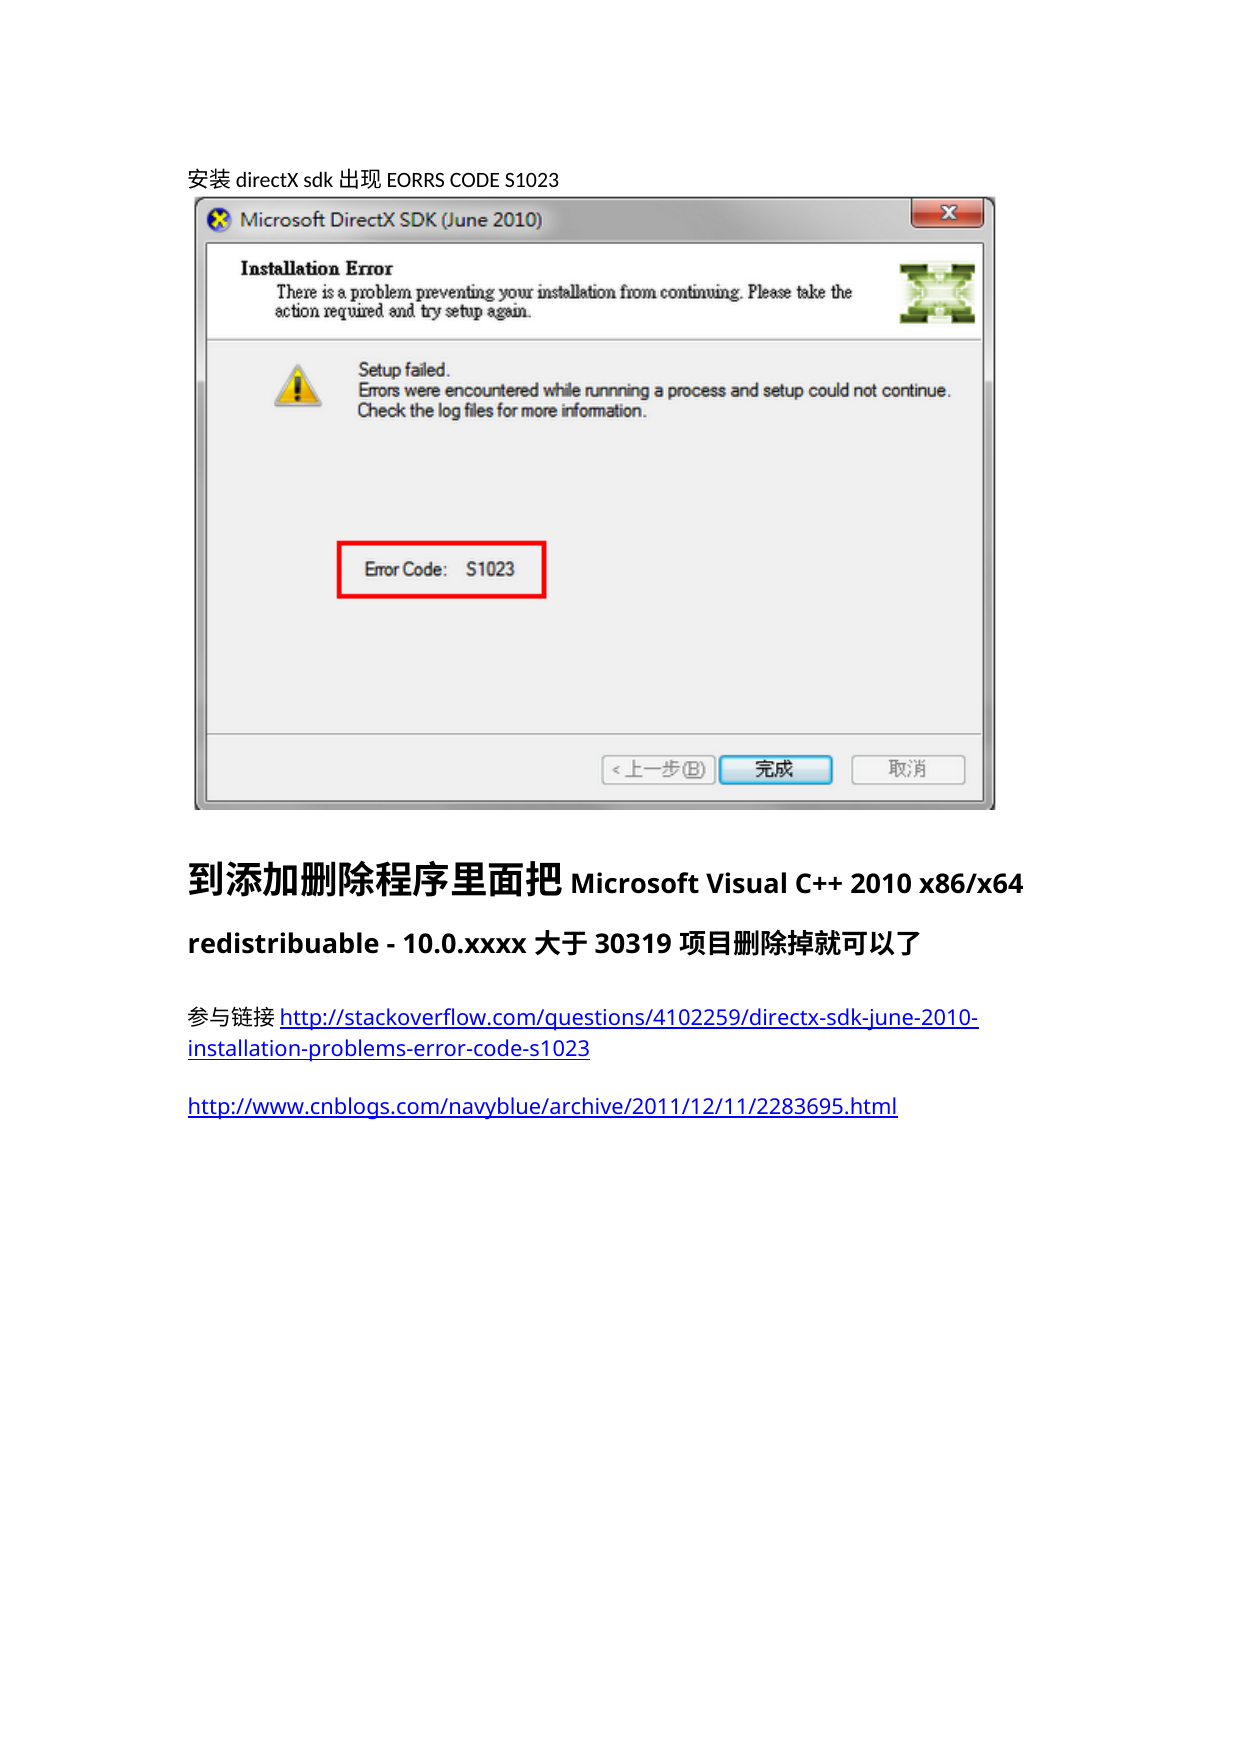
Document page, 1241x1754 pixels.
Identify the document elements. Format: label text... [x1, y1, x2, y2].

subtitle http://www.cnblogs.com/navyblue/archive/2011/12/11/2283695.html [187, 1089, 1053, 1122]
text 安装directX sdk 出现EORRS CODE S1023 [187, 162, 1053, 194]
subtitle 参与链接http://stackoverflow.com/questions/4102259/directx-sdk-june-2010-installation-problems-error-code-s1023 [187, 999, 1053, 1064]
subtitle 到添加删除程序里面把Microsoft Visual C++ 2010 x86/x64 redistribuable - 10.0.xxxx 大于 30319 项目删除掉就可以了 [187, 844, 1053, 974]
picture [187, 194, 997, 810]
